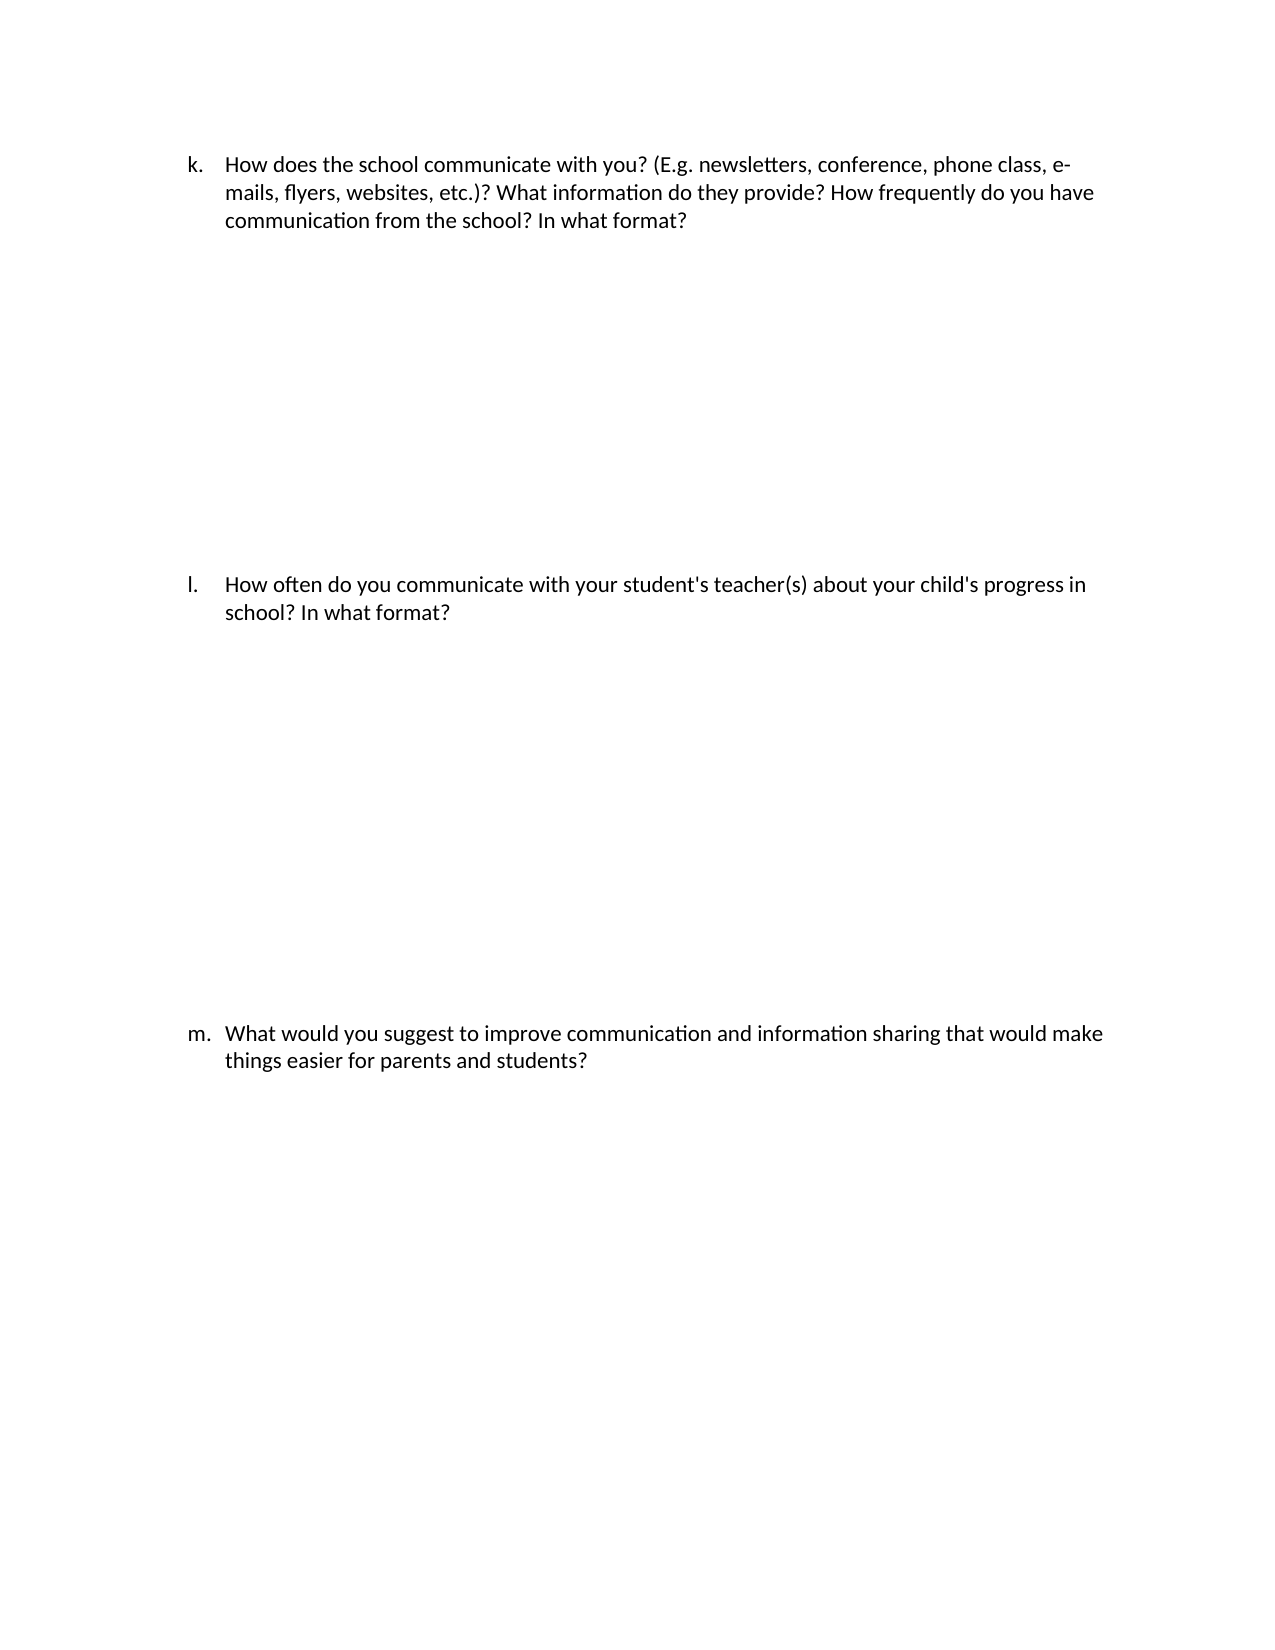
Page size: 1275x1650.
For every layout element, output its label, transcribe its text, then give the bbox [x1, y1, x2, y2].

list How often do you communicate with your student's teacher(s) about your child's progress in school? In what format? [187, 570, 1125, 626]
list How does the school communicate with you? (E.g. newsletters, conference, phone class, e-mails, flyers, websites, etc.)? What information do they provide? How frequently do you have communication from the school? In what format? [187, 150, 1125, 234]
list What would you suggest to improve communication and information sharing that would make things easier for parents and students? [187, 1019, 1125, 1075]
